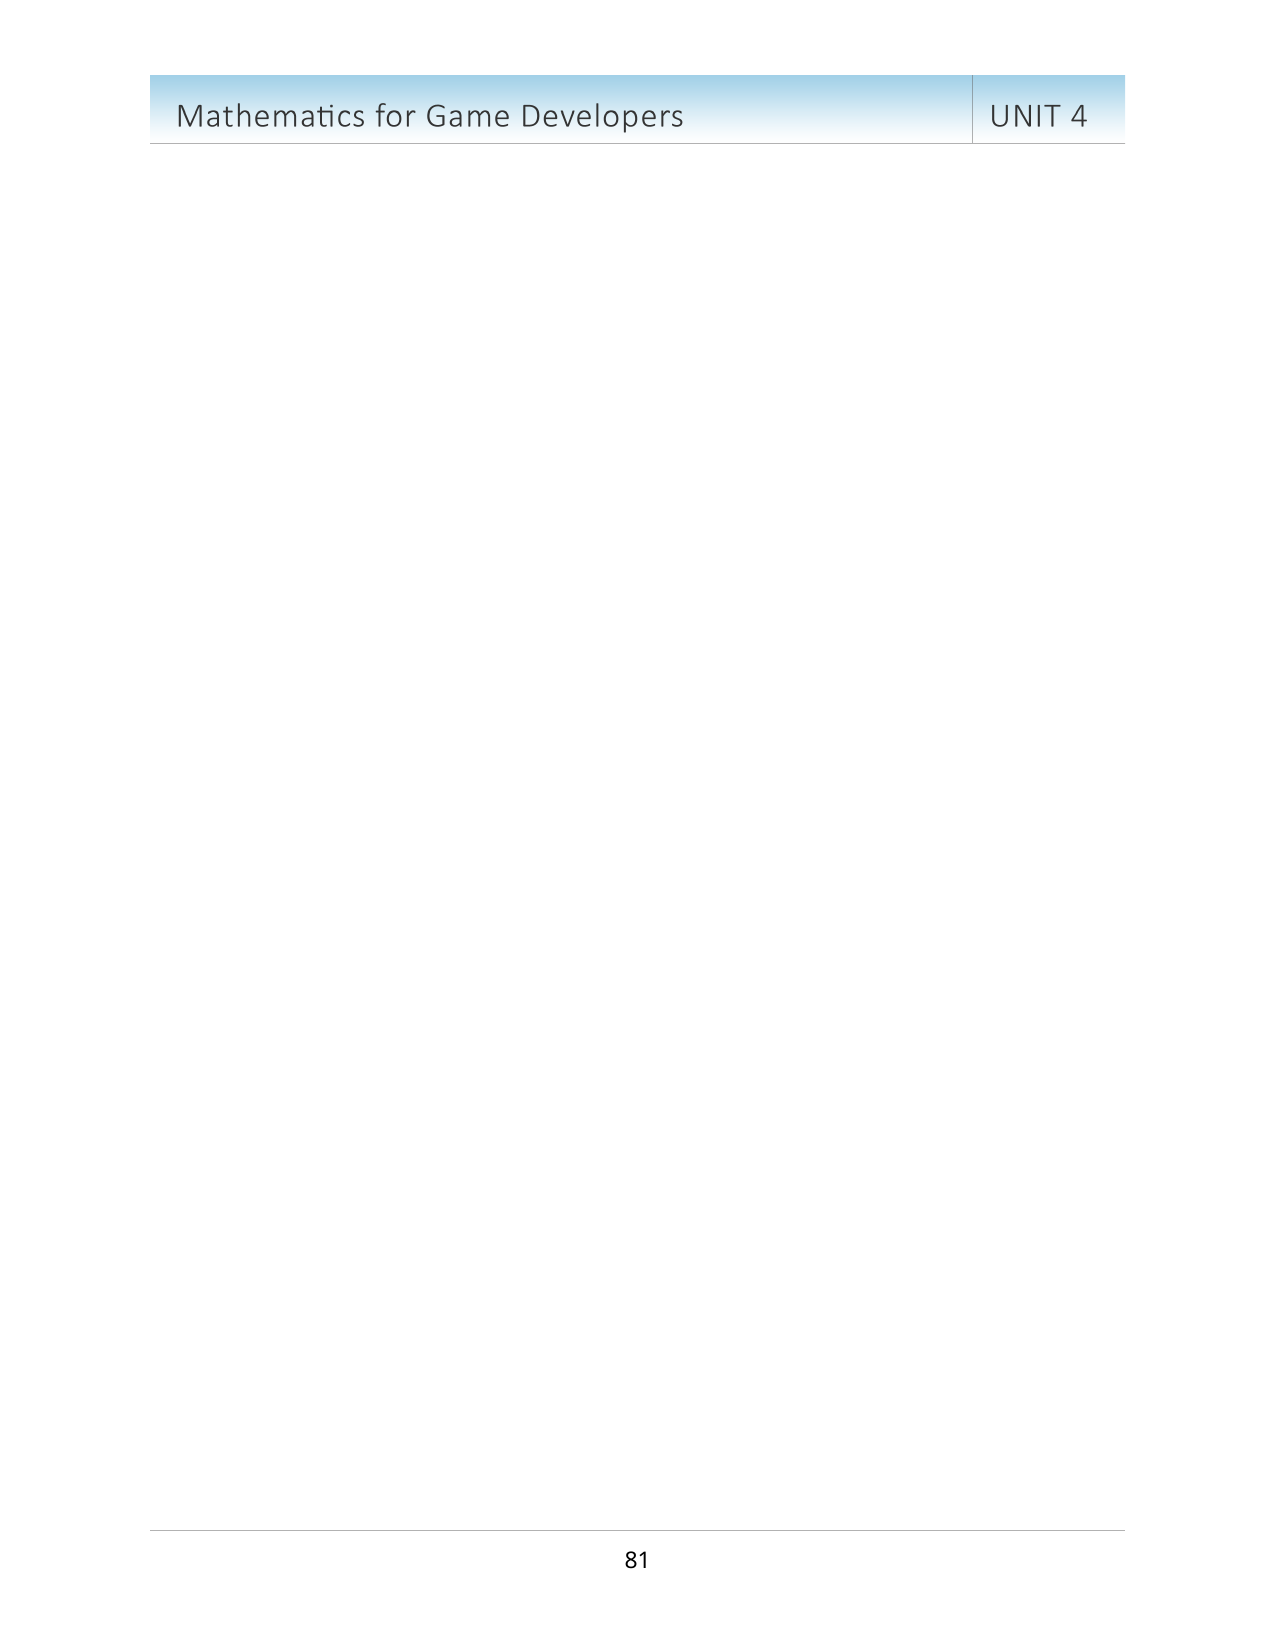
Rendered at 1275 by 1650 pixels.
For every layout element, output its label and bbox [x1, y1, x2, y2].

picture [150, 1515, 1125, 1544]
picture [150, 75, 1125, 150]
